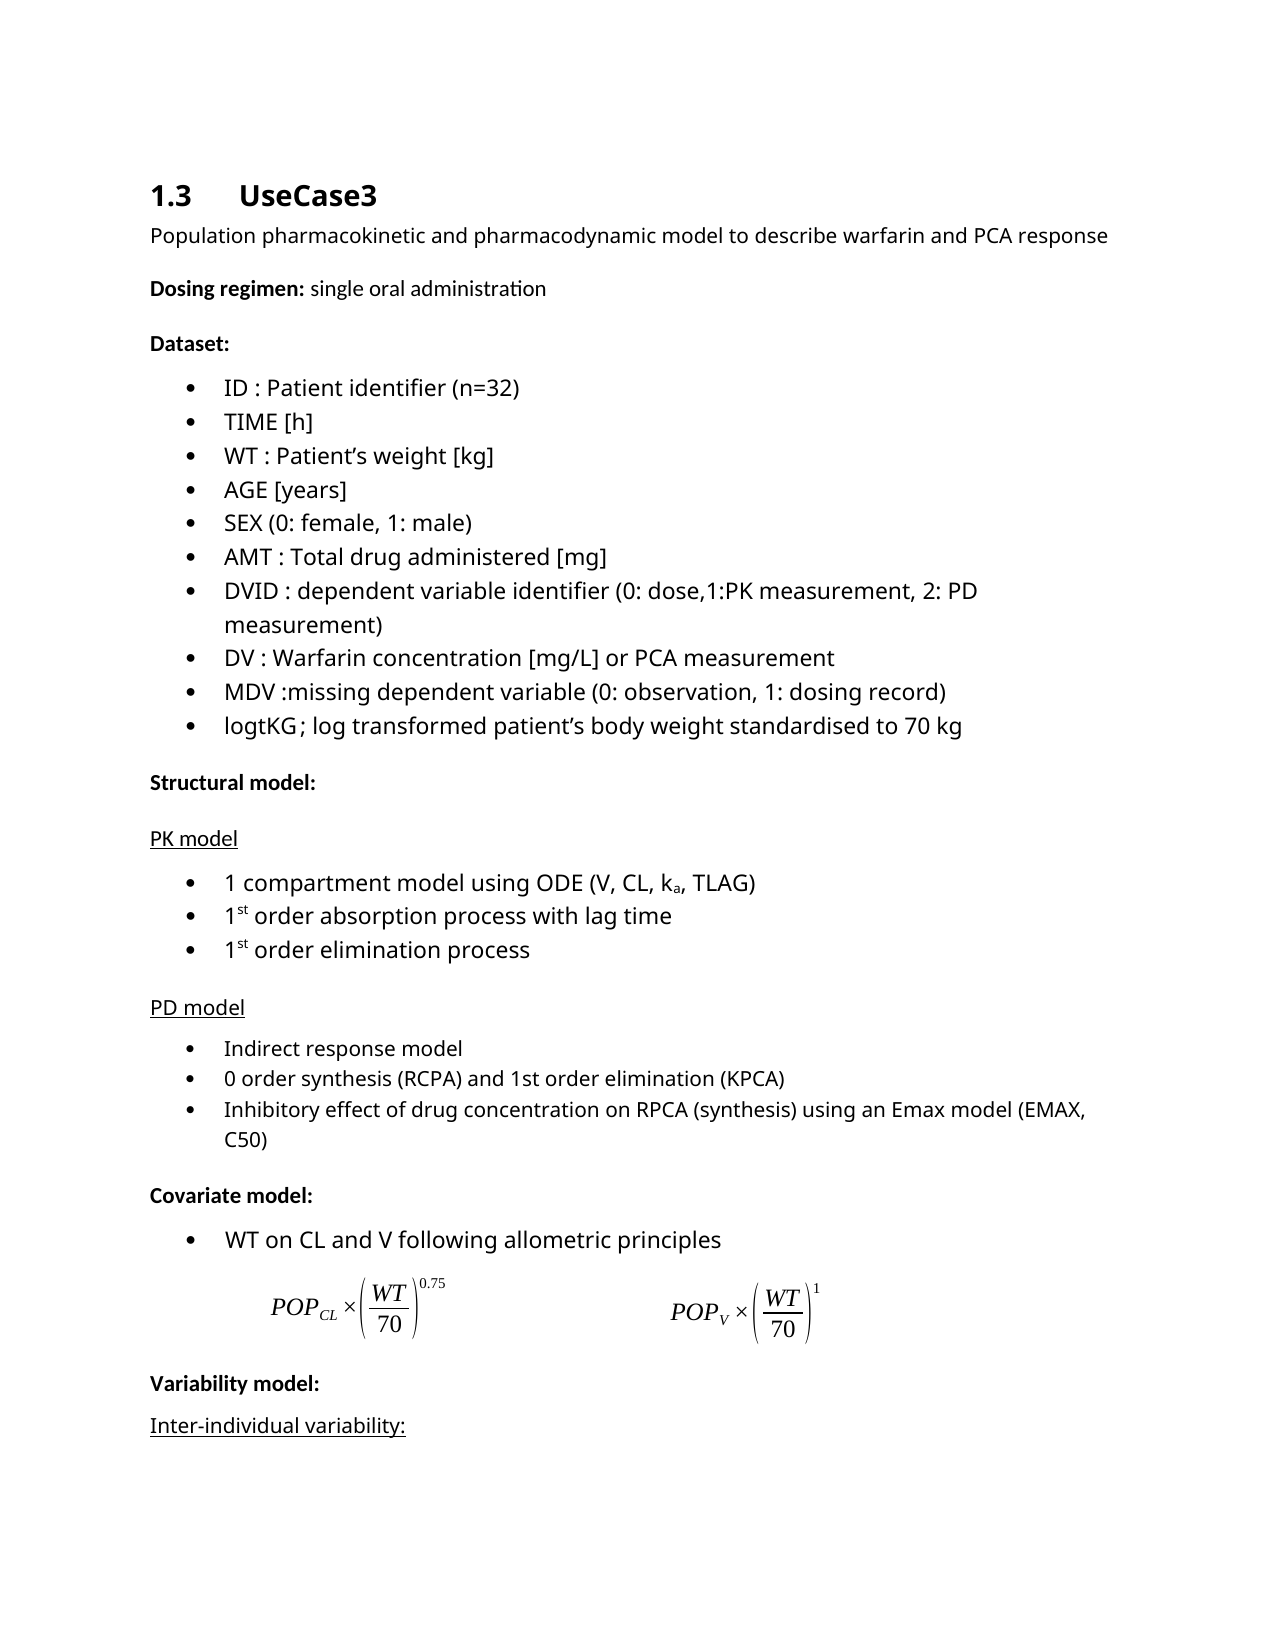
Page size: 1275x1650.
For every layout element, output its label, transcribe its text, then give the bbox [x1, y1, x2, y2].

list DVID : dependent variable identifier (0: dose,1:PK measurement, 2: PD measurement) [187, 575, 1125, 640]
text Population pharmacokinetic and pharmacodynamic model to describe warfarin and PCA response [150, 221, 1125, 249]
list 1st order elimination process [186, 934, 1125, 965]
list 1 compartment model using ODE (V, CL, ka, TLAG) [186, 866, 1125, 898]
text Inter-individual variability: [150, 1411, 1125, 1440]
list MDV :missing dependent variable (0: observation, 1: dosing record) [187, 676, 1125, 707]
list WT : Patient’s weight [kg] [187, 440, 1125, 471]
text Covariate model: [150, 1181, 1125, 1209]
list logtKG ; log transformed patient’s body weight standardised to 70 kg [187, 710, 1125, 741]
list 0 order synthesis (RCPA) and 1st order elimination (KPCA) [186, 1064, 1125, 1093]
list Indirect response model [186, 1034, 1125, 1062]
subtitle UseCase3 [150, 175, 1125, 215]
list WT on CL and V following allometric principles [187, 1224, 1125, 1255]
text Dosing regimen: single oral administration [150, 274, 1125, 302]
text Variability model: [150, 1369, 1125, 1397]
list SEX (0: female, 1: male) [187, 507, 1125, 538]
text PK model [150, 824, 1125, 852]
list TIME [h] [187, 406, 1125, 437]
text PD model [150, 993, 1125, 1021]
list AGE [years] [187, 473, 1125, 505]
text Structural model: [150, 768, 1125, 797]
list ID : Patient identifier (n=32) [187, 372, 1125, 403]
list DV : Warfarin concentration [mg/L] or PCA measurement [187, 642, 1125, 673]
list Inhibitory effect of drug concentration on RPCA (synthesis) using an Emax model (EMAX, C50) [187, 1095, 1125, 1154]
list AMT : Total drug administered [mg] [187, 541, 1125, 572]
list 1st order absorption process with lag time [187, 900, 1125, 931]
text Dataset: [150, 329, 1125, 358]
